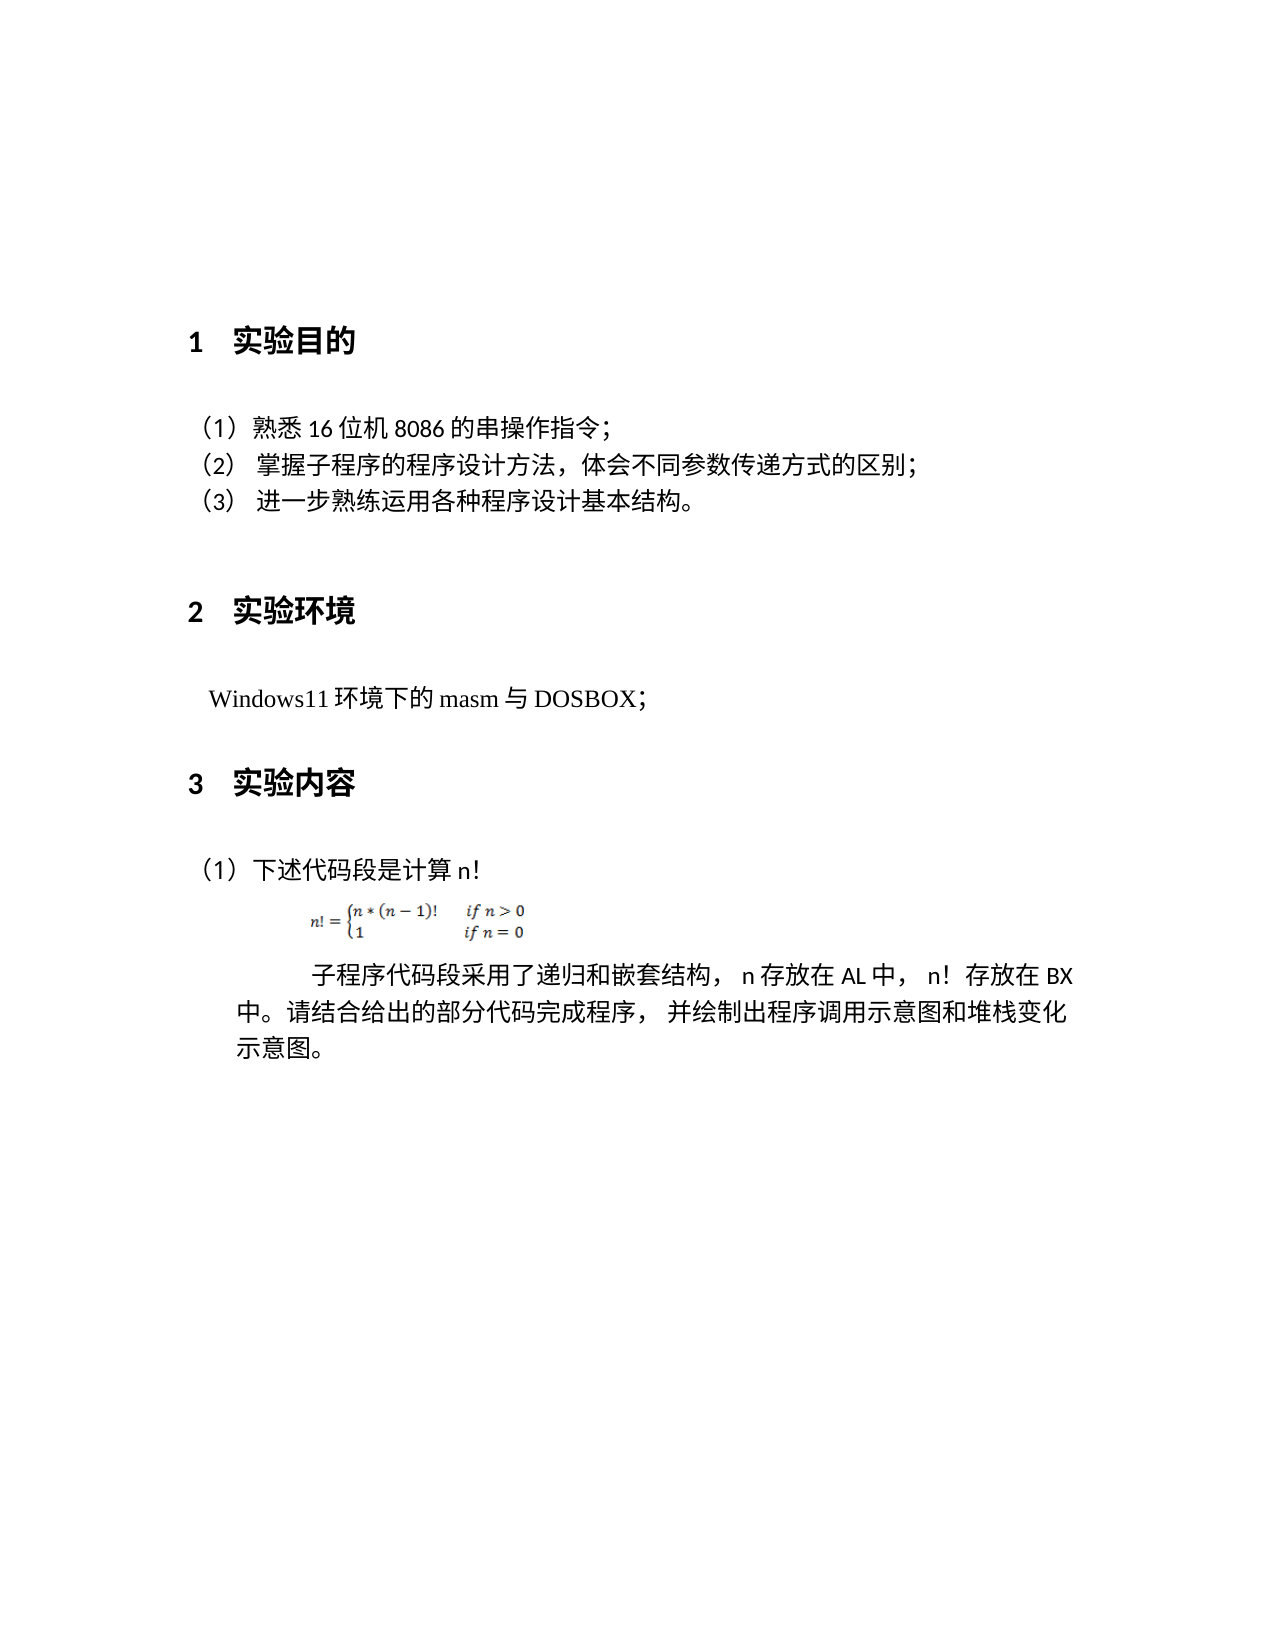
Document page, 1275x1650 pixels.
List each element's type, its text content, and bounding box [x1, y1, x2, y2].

subtitle 实验目的 [187, 316, 1087, 361]
list Windows11环境下的masm与DOSBOX； [187, 679, 1087, 715]
subtitle 实验内容 [187, 758, 1087, 803]
text （3） 进一步熟练运用各种程序设计基本结构。 [187, 481, 1087, 518]
text （1）熟悉 16 位机 8086 的串操作指令； [187, 409, 1087, 445]
subtitle 实验环境 [187, 586, 1087, 631]
text （2） 掌握子程序的程序设计方法，体会不同参数传递方式的区别； [187, 445, 1087, 481]
list 子程序代码段采用了递归和嵌套结构， n 存放在 AL 中， n！存放在 BX 中。请结合给出的部分代码完成程序， 并绘制出程序调用示意图和堆栈变化示意图。 [236, 956, 1087, 1064]
list 下述代码段是计算 n！ [187, 851, 1087, 887]
picture [311, 899, 525, 944]
